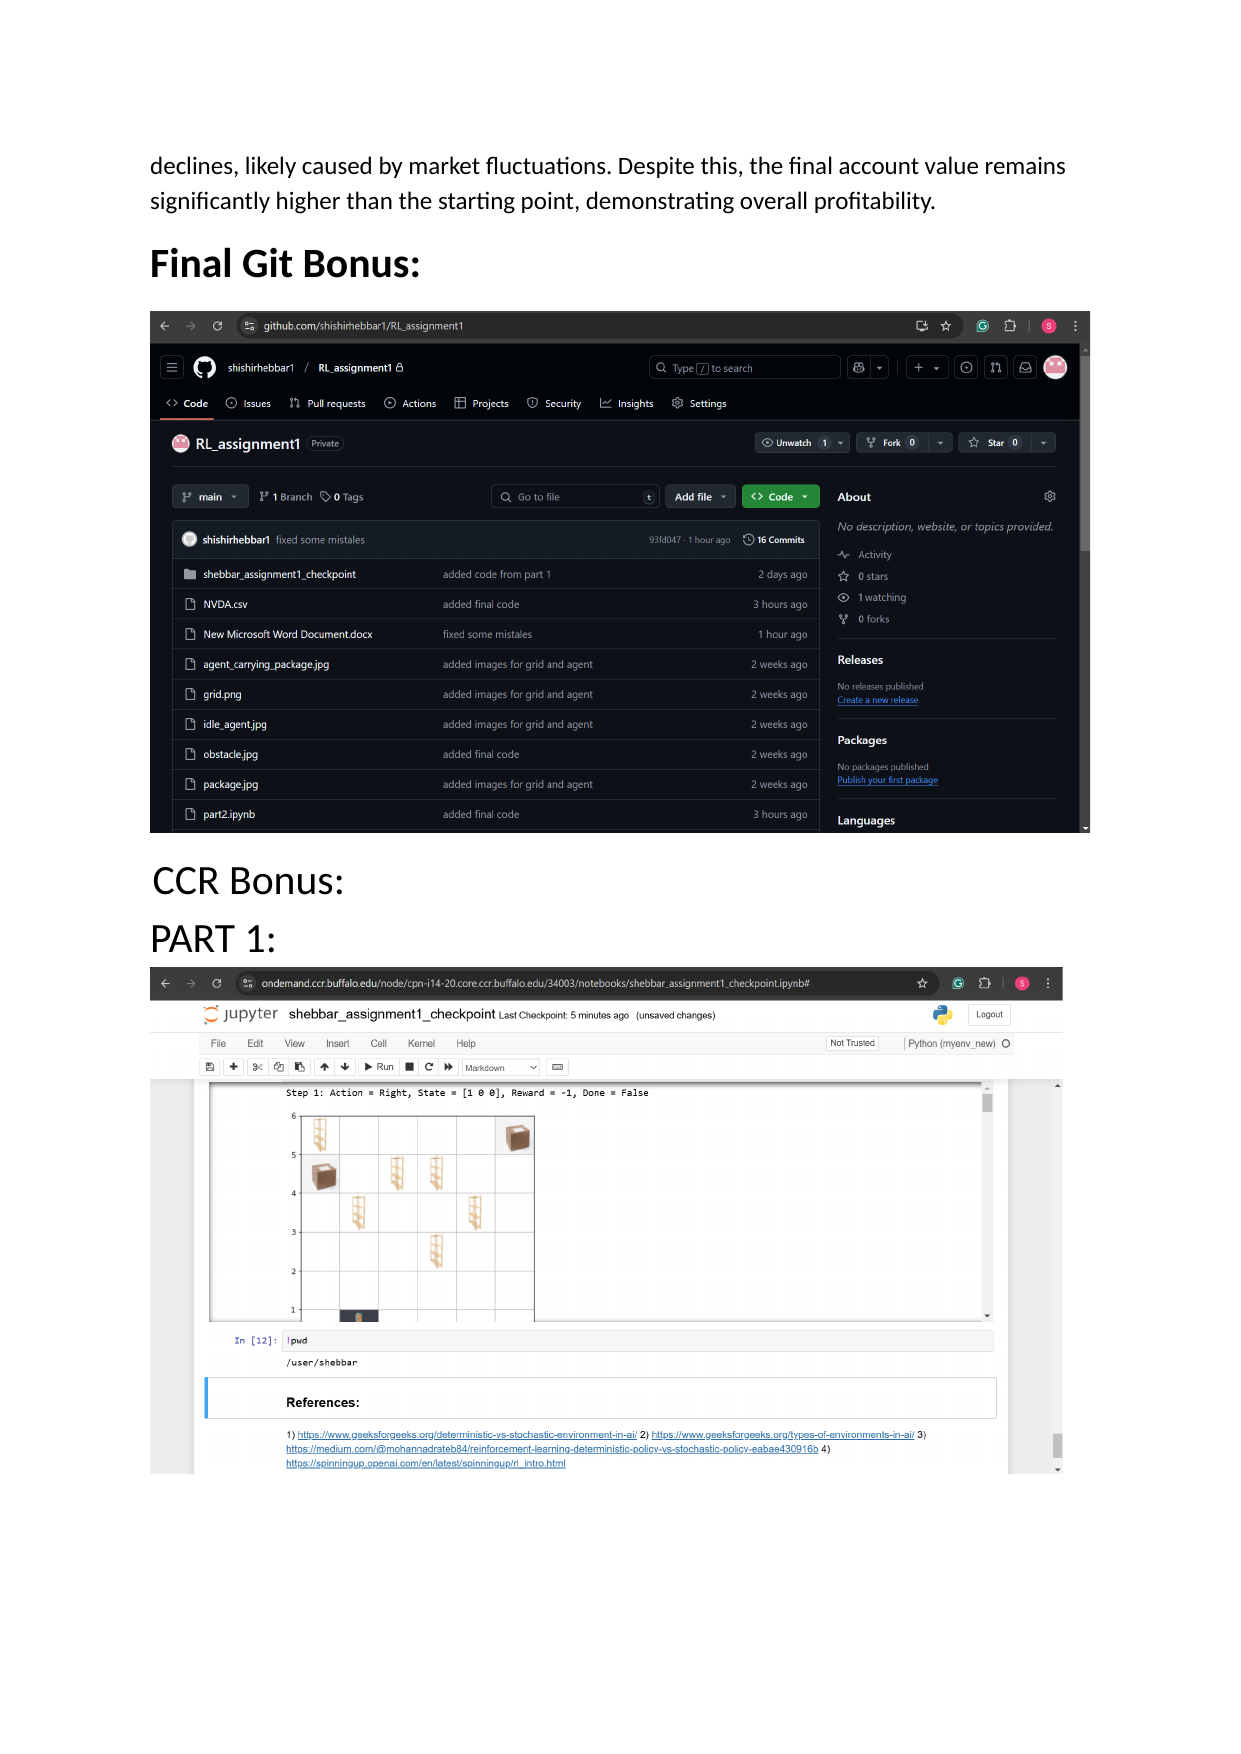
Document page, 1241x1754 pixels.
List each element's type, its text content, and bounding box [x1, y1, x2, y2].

text Final Git Bonus: [150, 237, 1090, 287]
picture [150, 311, 1091, 833]
picture [150, 967, 1063, 1474]
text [150, 150, 1090, 216]
